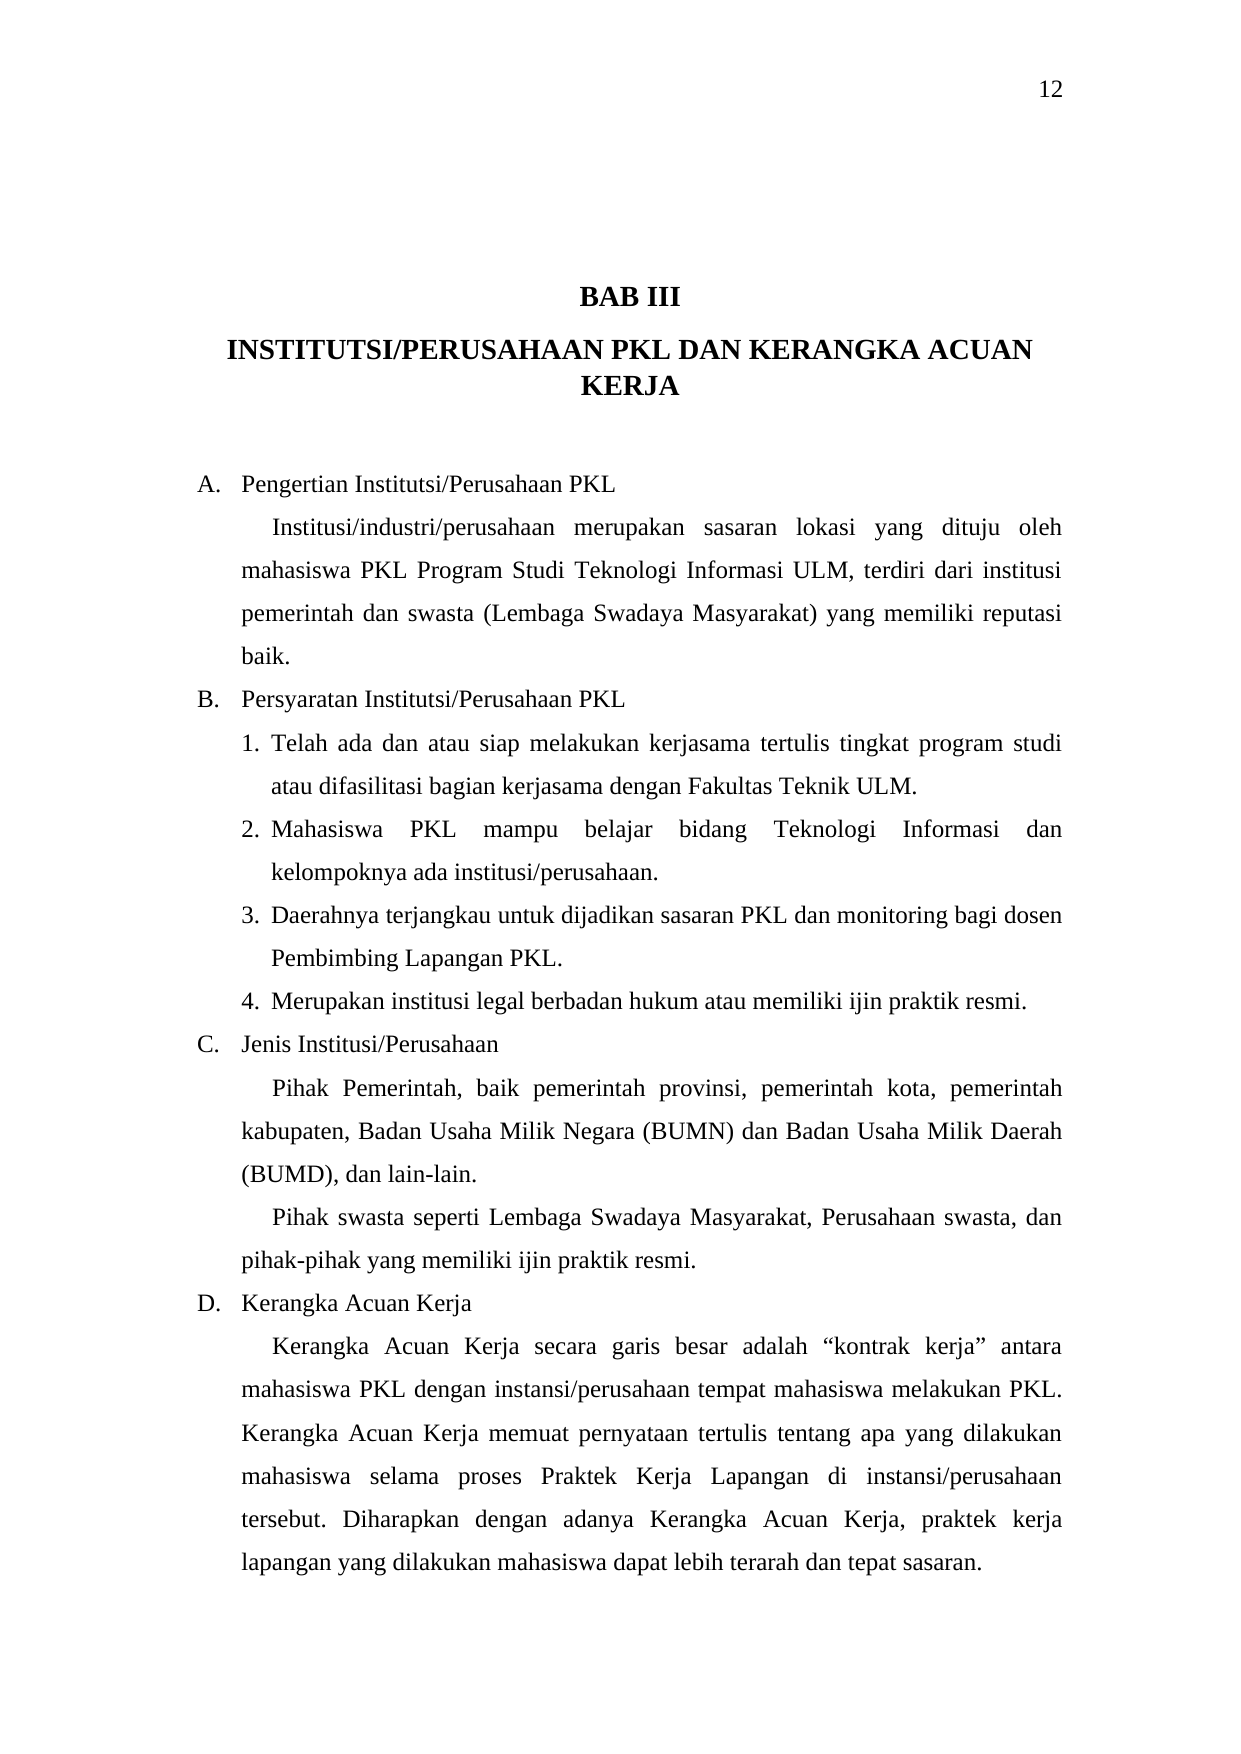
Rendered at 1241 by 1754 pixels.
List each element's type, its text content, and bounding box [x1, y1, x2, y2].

list Jenis Institusi/Perusahaan [197, 1029, 1063, 1058]
text BAB III [197, 279, 1063, 313]
list Merupakan institusi legal berbadan hukum atau memiliki ijin praktik resmi. [241, 986, 1063, 1015]
list Kerangka Acuan Kerja secara garis besar adalah “kontrak kerja” antara mahasiswa PKL dengan instansi/perusahaan tempat mahasiswa melakukan PKL. Kerangka Acuan Kerja memuat pernyataan tertulis tentang apa yang dilakukan mahasiswa selama proses Praktek Kerja Lapangan di instansi/perusahaan tersebut. Diharapkan dengan adanya Kerangka Acuan Kerja, praktek kerja lapangan yang dilakukan mahasiswa dapat lebih terarah dan tepat sasaran. [241, 1331, 1063, 1576]
list Kerangka Acuan Kerja [197, 1288, 1063, 1317]
list Daerahnya terjangkau untuk dijadikan sasaran PKL dan monitoring bagi dosen Pembimbing Lapangan PKL. [241, 900, 1063, 972]
list Pihak Pemerintah, baik pemerintah provinsi, pemerintah kota, pemerintah kabupaten, Badan Usaha Milik Negara (BUMN) dan Badan Usaha Milik Daerah (BUMD), dan lain-lain. [241, 1073, 1063, 1188]
list Mahasiswa PKL mampu belajar bidang Teknologi Informasi dan kelompoknya ada institusi/perusahaan. [241, 814, 1063, 886]
list Telah ada dan atau siap melakukan kerjasama tertulis tingkat program studi atau difasilitasi bagian kerjasama dengan Fakultas Teknik ULM. [241, 728, 1063, 799]
list Pengertian Institutsi/Perusahaan PKL [197, 469, 1063, 498]
text INSTITUTSI/PERUSAHAAN PKL DAN KERANGKA ACUAN KERJA [197, 332, 1063, 402]
list Persyaratan Institutsi/Perusahaan PKL [197, 684, 1063, 713]
list Pihak swasta seperti Lembaga Swadaya Masyarakat, Perusahaan swasta, dan pihak-pihak yang memiliki ijin praktik resmi. [241, 1202, 1063, 1274]
list Institusi/industri/perusahaan merupakan sasaran lokasi yang dituju oleh mahasiswa PKL Program Studi Teknologi Informasi ULM, terdiri dari institusi pemerintah dan swasta (Lembaga Swadaya Masyarakat) yang memiliki reputasi baik. [241, 512, 1063, 670]
